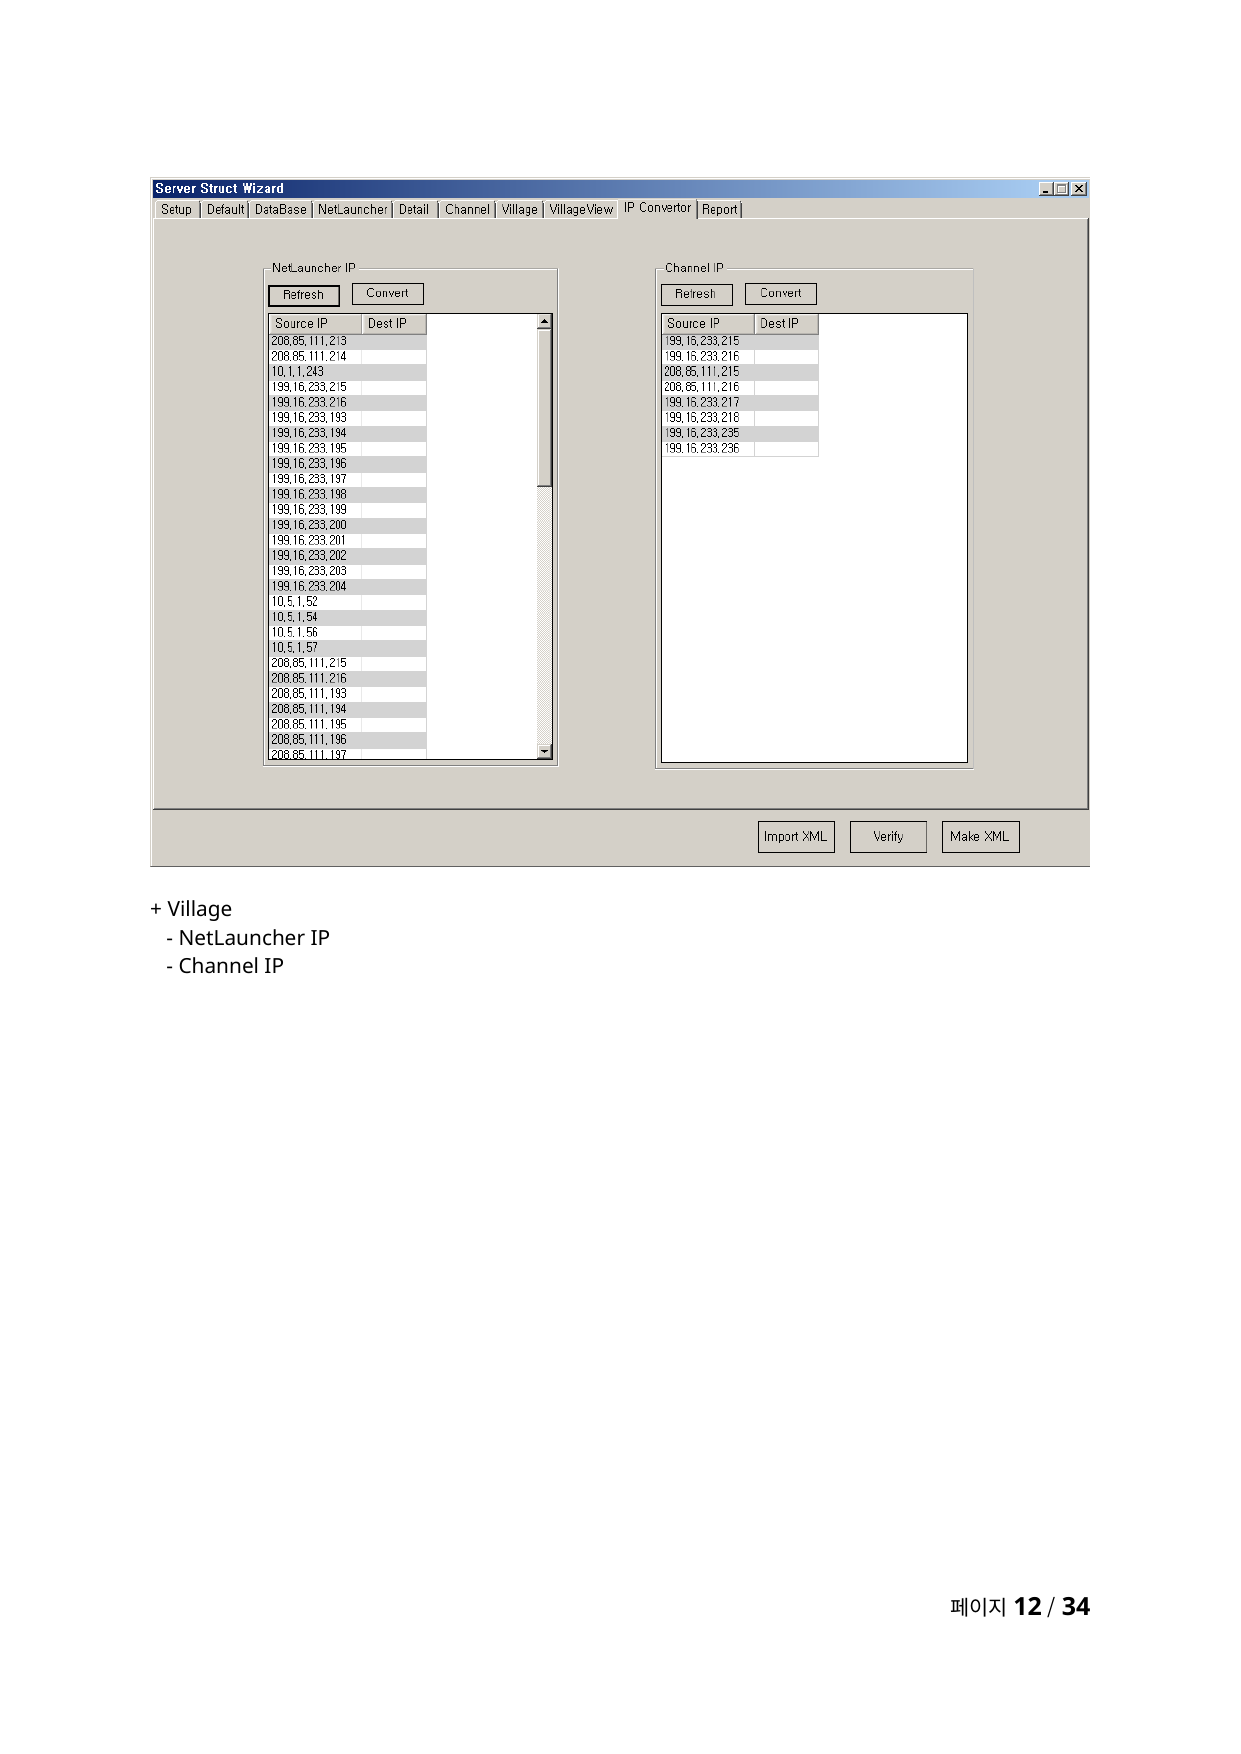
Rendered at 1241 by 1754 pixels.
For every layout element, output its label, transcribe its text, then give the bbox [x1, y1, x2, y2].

text - NetLauncher IP [150, 923, 1090, 951]
picture [150, 177, 1090, 867]
text - Channel IP [150, 951, 1090, 980]
text + Village [150, 894, 1090, 923]
